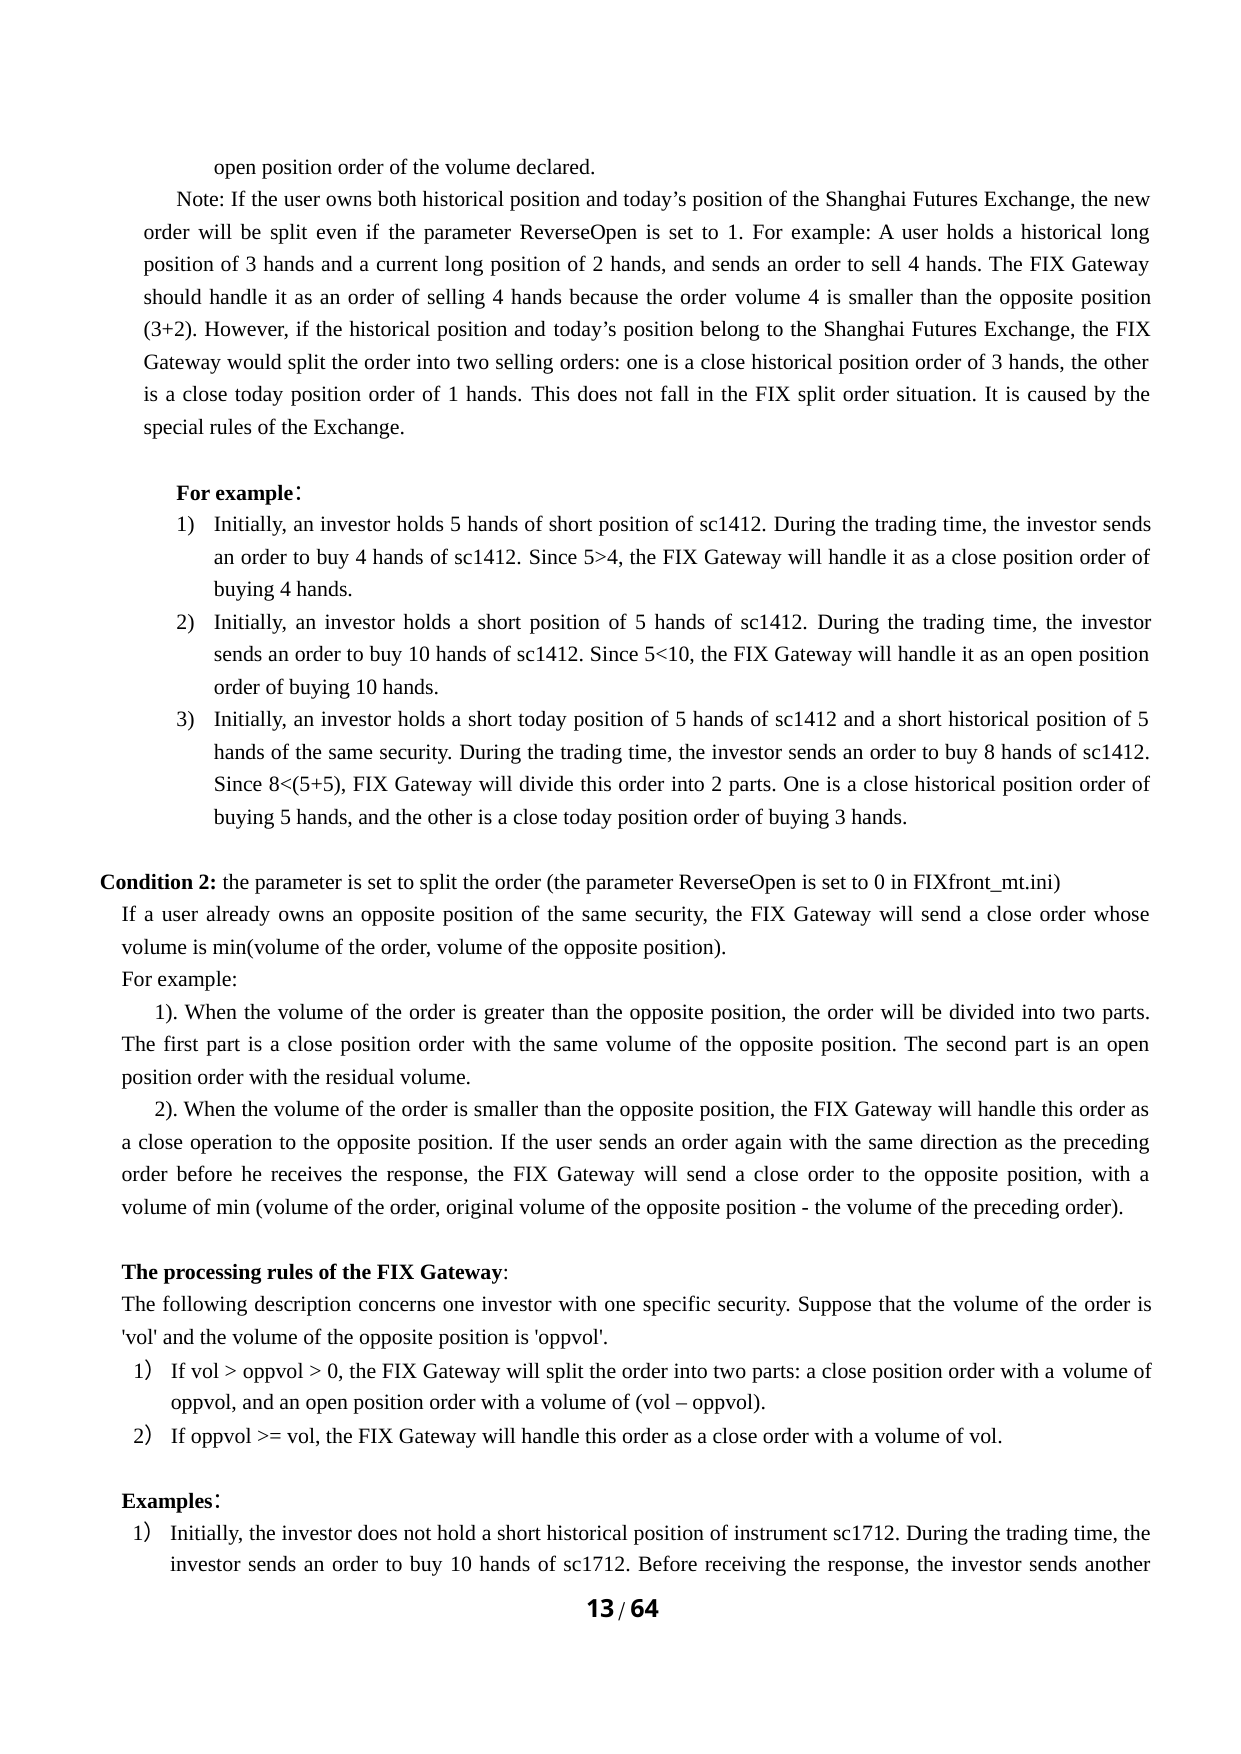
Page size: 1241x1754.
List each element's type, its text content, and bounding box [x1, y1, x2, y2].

list If vol > oppvol > 0, the FIX Gateway will split the order into two parts: a close position order with a volume of oppvol, and an open position order with a volume of (vol – oppvol). [133, 1352, 1152, 1417]
text For example: [121, 962, 1152, 995]
list Initially, an investor holds 5 hands of short position of sc1412. During the trading time, the investor sends an order to buy 4 hands of sc1412. Since 5>4, the FIX Gateway will handle it as a close position order of buying 4 hands. [176, 507, 1152, 605]
text Note: If the user owns both historical position and today’s position of the Shanghai Futures Exchange, the new order will be split even if the parameter ReverseOpen is set to 1. For example: A user holds a historical long position of 3 hands and a current long position of 2 hands, and sends an order to sell 4 hands. The FIX Gateway should handle it as an order of selling 4 hands because the order volume 4 is smaller than the opposite position (3+2). However, if the historical position and today’s position belong to the Shanghai Futures Exchange, the FIX Gateway would split the order into two selling orders: one is a close historical position order of 3 hands, the other is a close today position order of 1 hands. This does not fall in the FIX split order situation. It is caused by the special rules of the Exchange. [143, 182, 1152, 442]
text Examples： [89, 1482, 1152, 1515]
text For example： [143, 475, 1152, 507]
text 1). When the volume of the order is greater than the opposite position, the order will be divided into two parts. The first part is a close position order with the same volume of the opposite position. The second part is an open position order with the residual volume. [121, 995, 1152, 1092]
text The following description concerns one investor with one specific security. Suppose that the volume of the order is 'vol' and the volume of the opposite position is 'oppvol'. [121, 1287, 1152, 1352]
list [176, 150, 1152, 182]
text The processing rules of the FIX Gateway: [89, 1255, 1152, 1287]
text If a user already owns an opposite position of the same security, the FIX Gateway will send a close order whose volume is min(volume of the order, volume of the opposite position). [121, 897, 1152, 962]
list Initially, an investor holds a short today position of 5 hands of sc1412 and a short historical position of 5 hands of the same security. During the trading time, the investor sends an order to buy 8 hands of sc1412. Since 8<(5+5), FIX Gateway will divide this order into 2 parts. One is a close historical position order of buying 5 hands, and the other is a close today position order of buying 3 hands. [176, 702, 1152, 832]
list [132, 1515, 1152, 1580]
text Condition 2: the parameter is set to split the order (the parameter ReverseOpen is set to 0 in FIXfront_mt.ini) [89, 865, 1152, 897]
list Initially, an investor holds a short position of 5 hands of sc1412. During the trading time, the investor sends an order to buy 10 hands of sc1412. Since 5<10, the FIX Gateway will handle it as an open position order of buying 10 hands. [176, 605, 1152, 702]
text 2). When the volume of the order is smaller than the opposite position, the FIX Gateway will handle this order as a close operation to the opposite position. If the user sends an order again with the same direction as the preceding order before he receives the response, the FIX Gateway will send a close order to the opposite position, with a volume of min (volume of the order, original volume of the opposite position - the volume of the preceding order). [121, 1092, 1152, 1222]
list If oppvol >= vol, the FIX Gateway will handle this order as a close order with a volume of vol. [133, 1417, 1152, 1450]
